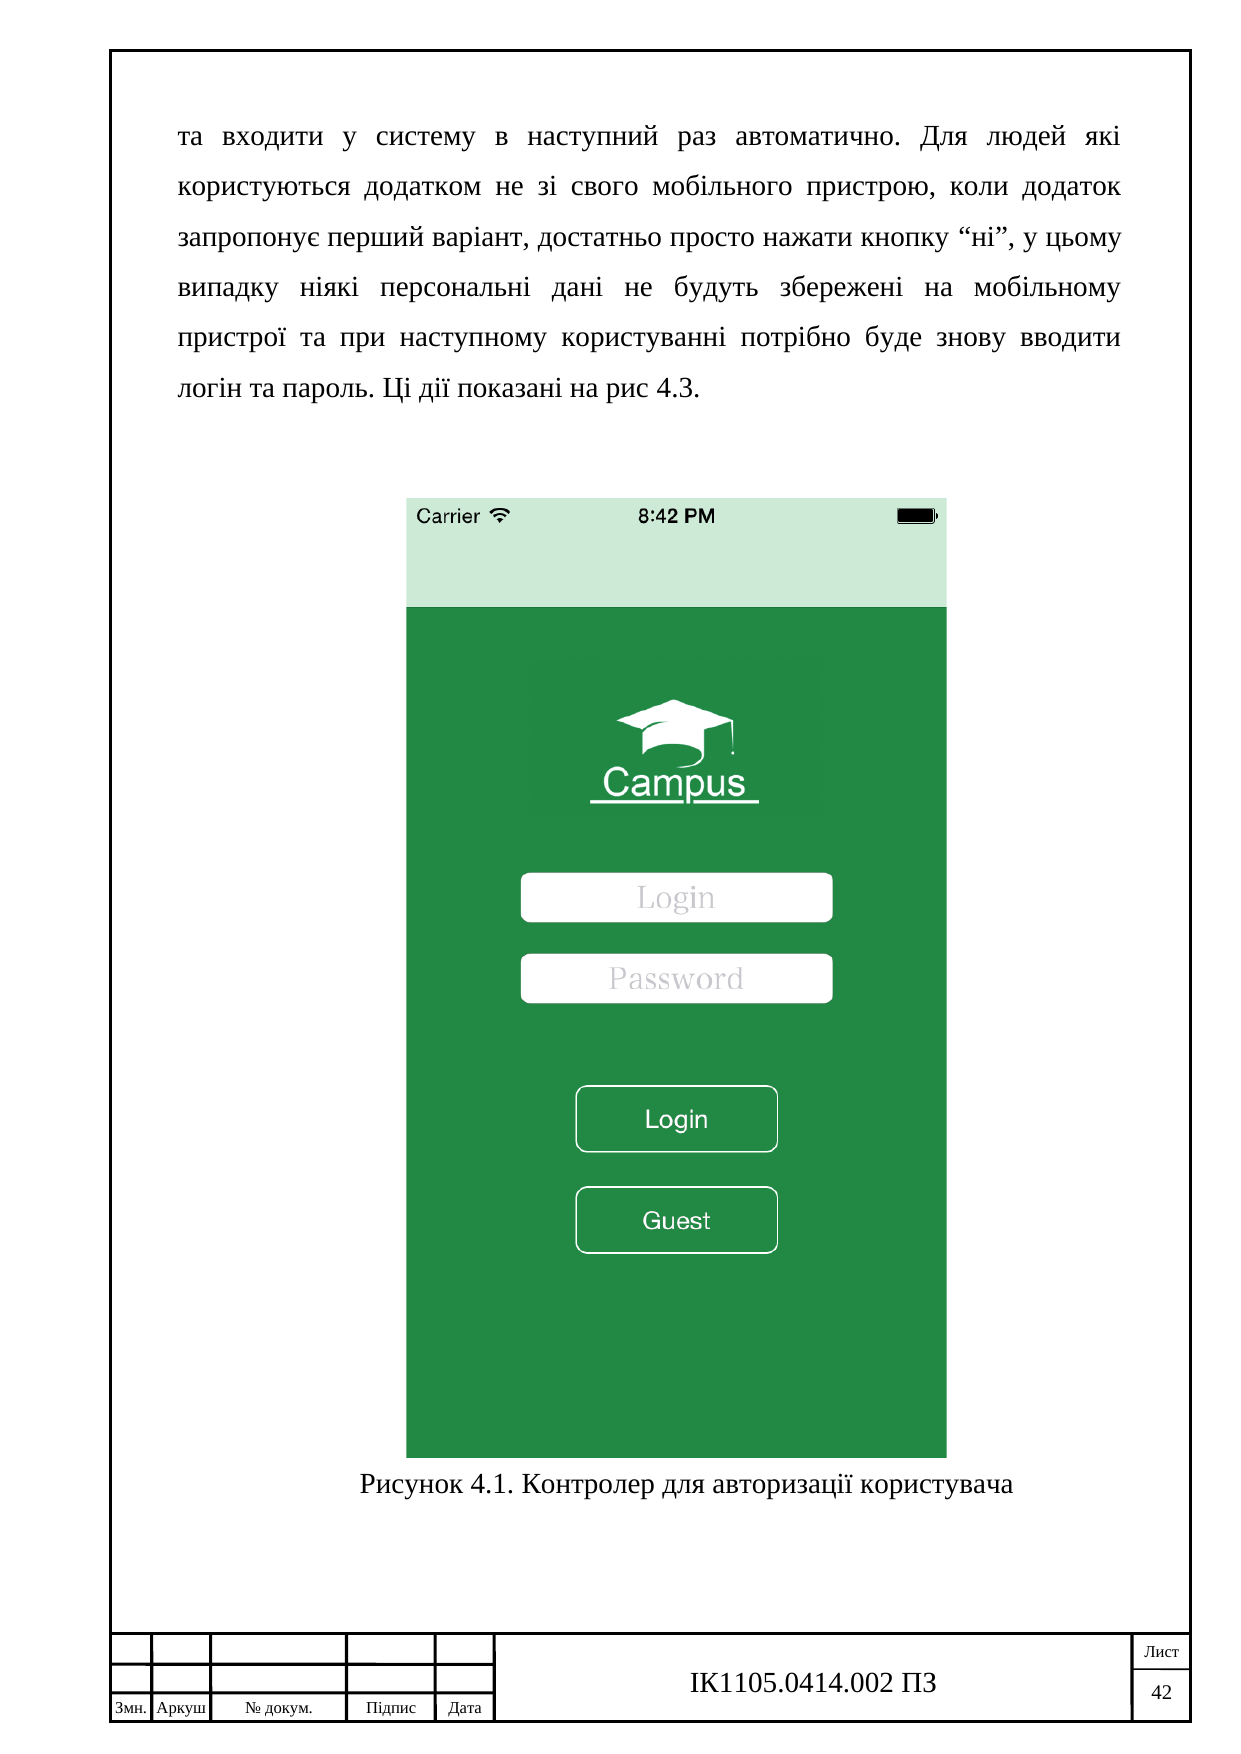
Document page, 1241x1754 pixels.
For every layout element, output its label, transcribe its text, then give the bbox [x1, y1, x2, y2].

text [177, 118, 1122, 403]
picture [406, 498, 947, 1458]
text Рисунок 4.1. Контролер для авторизації користувача [177, 1466, 1122, 1500]
